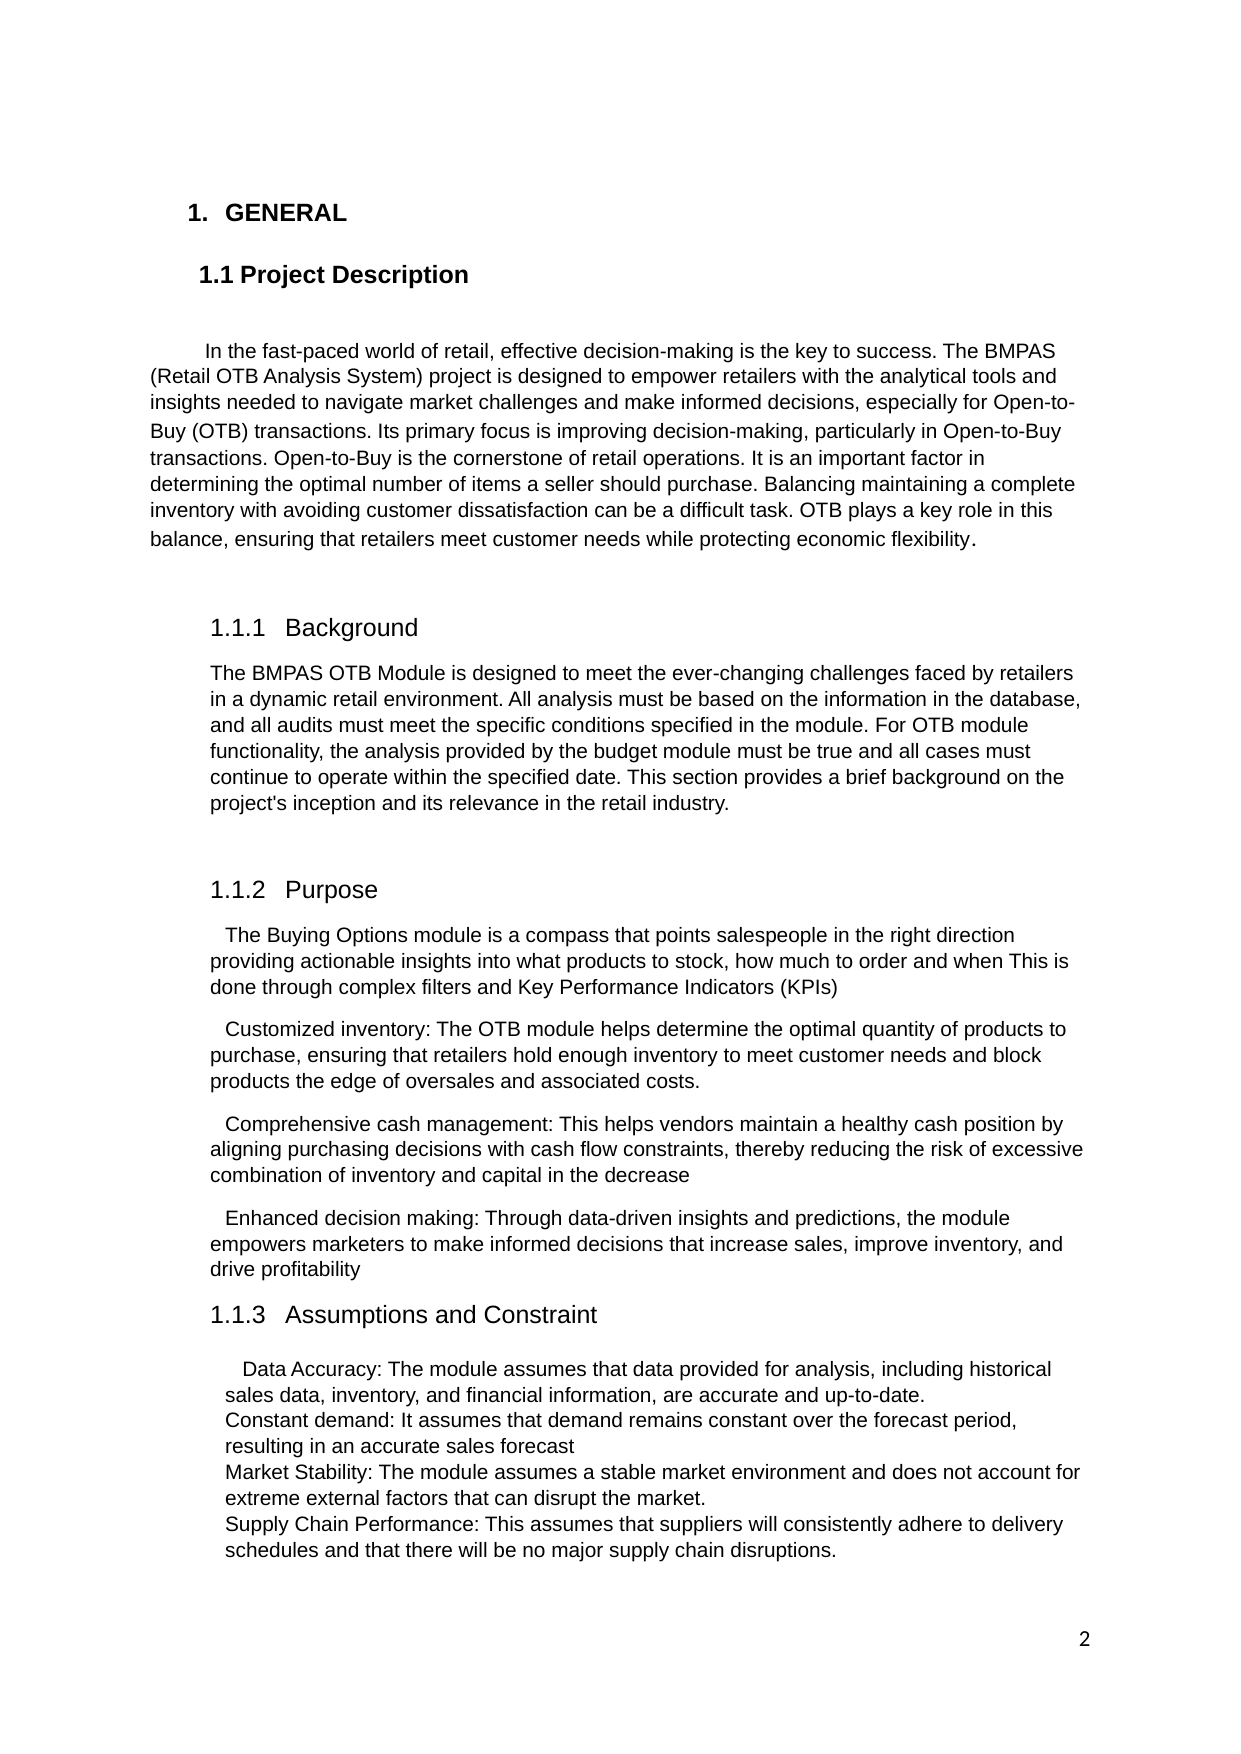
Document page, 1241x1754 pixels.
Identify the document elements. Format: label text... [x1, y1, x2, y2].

list Background [210, 613, 1090, 642]
text Enhanced decision making: Through data-driven insights and predictions, the module empowers marketers to make informed decisions that increase sales, improve inventory, and drive profitability [210, 1206, 1090, 1281]
text The BMPAS OTB Module is designed to meet the ever-changing challenges faced by retailers in a dynamic retail environment. All analysis must be based on the information in the database, and all audits must meet the specific conditions specified in the module. For OTB module functionality, the analysis provided by the budget module must be true and all cases must continue to operate within the specified date. This section provides a brief background on the project's inception and its relevance in the retail industry. [210, 661, 1090, 814]
list GENERAL [187, 198, 1090, 226]
text Customized inventory: The OTB module helps determine the optimal quantity of products to purchase, ensuring that retailers hold enough inventory to meet customer needs and block products the edge of oversales and associated costs. [210, 1017, 1090, 1093]
text The Buying Options module is a compass that points salespeople in the right direction providing actionable insights into what products to stock, how much to order and when This is done through complex filters and Key Performance Indicators (KPIs) [210, 923, 1090, 999]
list Purpose [210, 875, 1090, 904]
text In the fast-paced world of retail, effective decision-making is the key to success. The BMPAS (Retail OTB Analysis System) project is designed to empower retailers with the analytical tools and insights needed to navigate market challenges and make informed decisions, especially for Open-to-Buy (OTB) transactions. Its primary focus is improving decision-making, particularly in Open-to-Buy transactions. Open-to-Buy is the cornerstone of retail operations. It is an important factor in determining the optimal number of items a seller should purchase. Balancing maintaining a complete inventory with avoiding customer dissatisfaction can be a difficult task. OTB plays a key role in this balance, ensuring that retailers meet customer needs while protecting economic flexibility. [150, 338, 1090, 552]
list Data Accuracy: The module assumes that data provided for analysis, including historical sales data, inventory, and financial information, are accurate and up-to-date. [225, 1357, 1090, 1406]
list Supply Chain Performance: This assumes that suppliers will consistently adhere to delivery schedules and that there will be no major supply chain disruptions. [225, 1512, 1090, 1561]
list Market Stability: The module assumes a stable market environment and does not account for extreme external factors that can disrupt the market. [225, 1460, 1090, 1510]
text Comprehensive cash management: This helps vendors maintain a healthy cash position by aligning purchasing decisions with cash flow constraints, thereby reducing the risk of excessive combination of inventory and capital in the decrease [210, 1111, 1090, 1187]
list Assumptions and Constraint [210, 1300, 1090, 1328]
list Constant demand: It assumes that demand remains constant over the forecast period, resulting in an accurate sales forecast [225, 1408, 1090, 1458]
list Project Description [199, 260, 1090, 288]
